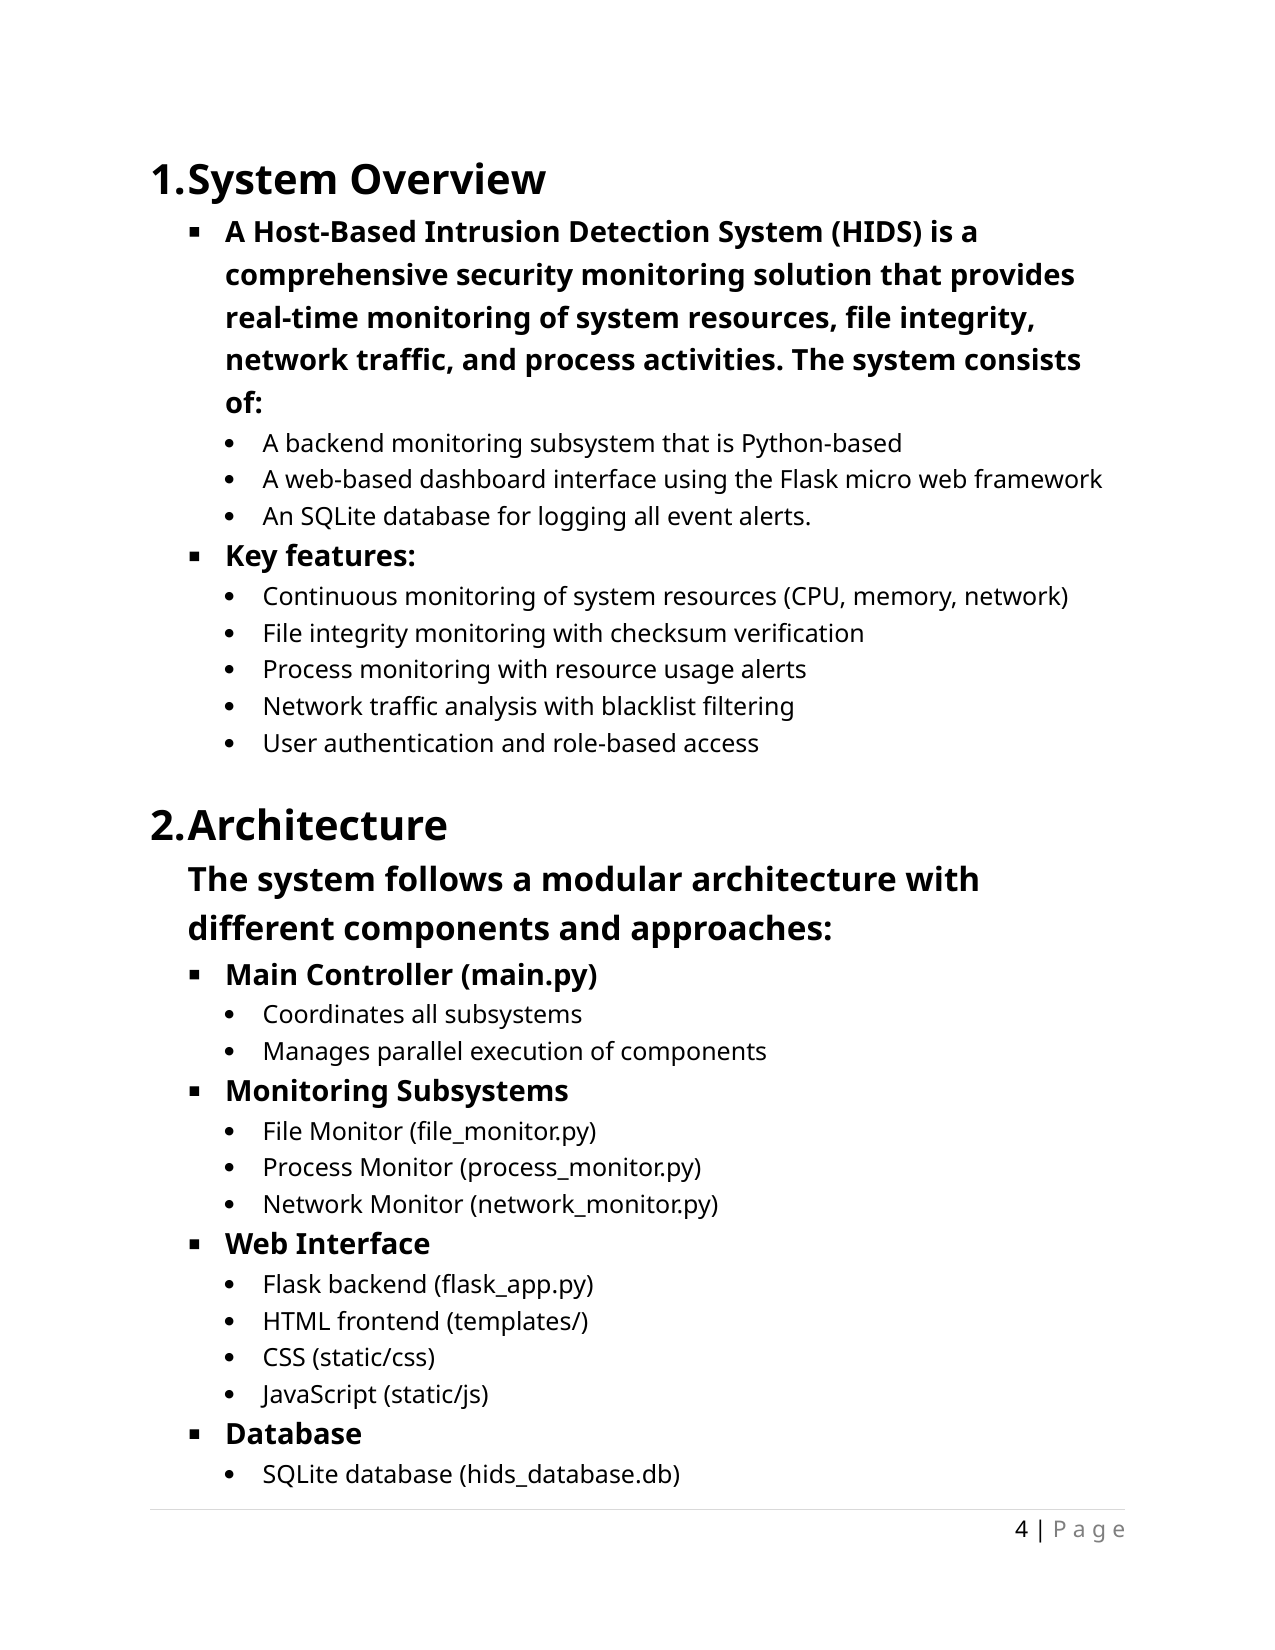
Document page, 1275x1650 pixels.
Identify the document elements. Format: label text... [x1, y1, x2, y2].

list Architecture The system follows a modular architecture with different components and approaches: [150, 796, 1125, 951]
list HTML frontend (templates/) [225, 1303, 1125, 1337]
list CSS (static/css) [225, 1340, 1125, 1374]
list Key features: [187, 536, 1125, 575]
list Web Interface [187, 1223, 1125, 1263]
list Process Monitor (process_monitor.py) [225, 1150, 1125, 1184]
list Main Controller (main.py) [187, 954, 1125, 994]
list JavaScript (static/js) [225, 1377, 1125, 1411]
list A web-based dashboard interface using the Flask micro web framework [225, 462, 1125, 496]
list A Host-Based Intrusion Detection System (HIDS) is a comprehensive security monitoring solution that provides real-time monitoring of system resources, file integrity, network traffic, and process activities. The system consists of: [187, 211, 1125, 422]
list Network traffic analysis with blacklist filtering [225, 689, 1125, 723]
list Monitoring Subsystems [187, 1070, 1125, 1110]
list Flask backend (flask_app.py) [225, 1266, 1125, 1300]
list Coordinates all subsystems [225, 997, 1125, 1031]
list Process monitoring with resource usage alerts [225, 652, 1125, 686]
list SQLite database (hids_database.db) [225, 1456, 1125, 1490]
list Database [187, 1413, 1125, 1453]
list A backend monitoring subsystem that is Python-based [225, 425, 1125, 459]
list Continuous monitoring of system resources (CPU, memory, network) [225, 578, 1125, 612]
list An SQLite database for logging all event alerts. [225, 499, 1125, 533]
list User authentication and role-based access [225, 726, 1125, 793]
list Network Monitor (network_monitor.py) [225, 1187, 1125, 1221]
list File Monitor (file_monitor.py) [225, 1113, 1125, 1147]
list Manages parallel execution of components [225, 1034, 1125, 1068]
list File integrity monitoring with checksum verification [225, 615, 1125, 649]
list System Overview [150, 150, 1125, 207]
